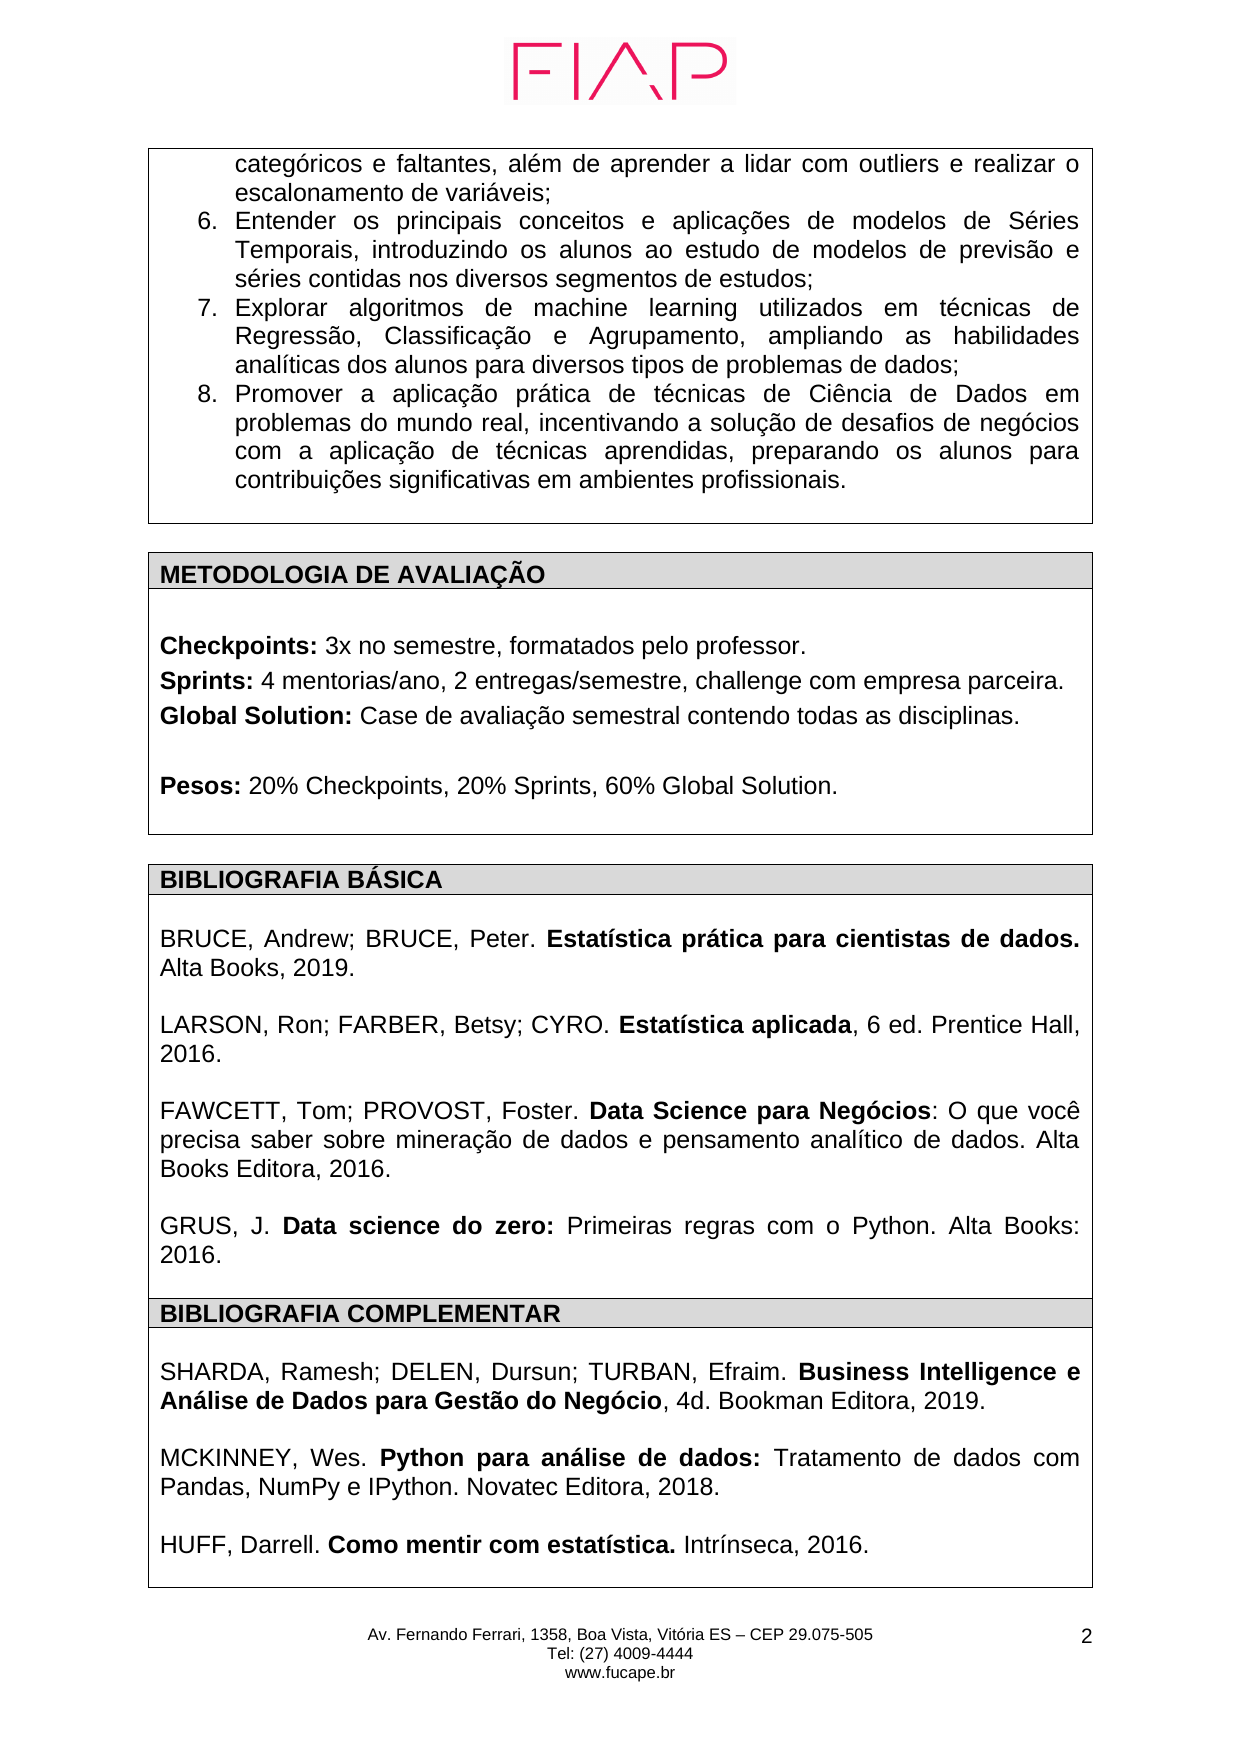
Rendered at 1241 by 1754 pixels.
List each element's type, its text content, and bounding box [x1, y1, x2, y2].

table_cell Checkpoints: 3x no semestre, formatados pelo professor. Sprints: 4 mentorias/ano, 2 entregas/semestre, challenge com empresa parceira. Global Solution: Case de avaliação semestral contendo todas as disciplinas. Pesos: 20% Checkpoints, 20% Sprints, 60% Global Solution. [149, 589, 1092, 834]
table_header METODOLOGIA DE AVALIAÇÃO [149, 553, 1092, 588]
table_header BIBLIOGRAFIA BÁSICA [149, 865, 1092, 894]
table_cell BRUCE, Andrew; BRUCE, Peter. Estatística prática para cientistas de dados. Alta Books, 2019. LARSON, Ron; FARBER, Betsy; CYRO. Estatística aplicada, 6 ed. Prentice Hall, 2016. FAWCETT, Tom; PROVOST, Foster. Data Science para Negócios: O que você precisa saber sobre mineração de dados e pensamento analítico de dados. Alta Books Editora, 2016. GRUS, J. Data science do zero: Primeiras regras com o Python. Alta Books: 2016. [149, 895, 1092, 1297]
table_cell BIBLIOGRAFIA COMPLEMENTAR [149, 1299, 1092, 1327]
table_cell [149, 1328, 1092, 1587]
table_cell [149, 149, 1092, 522]
picture [503, 37, 737, 105]
